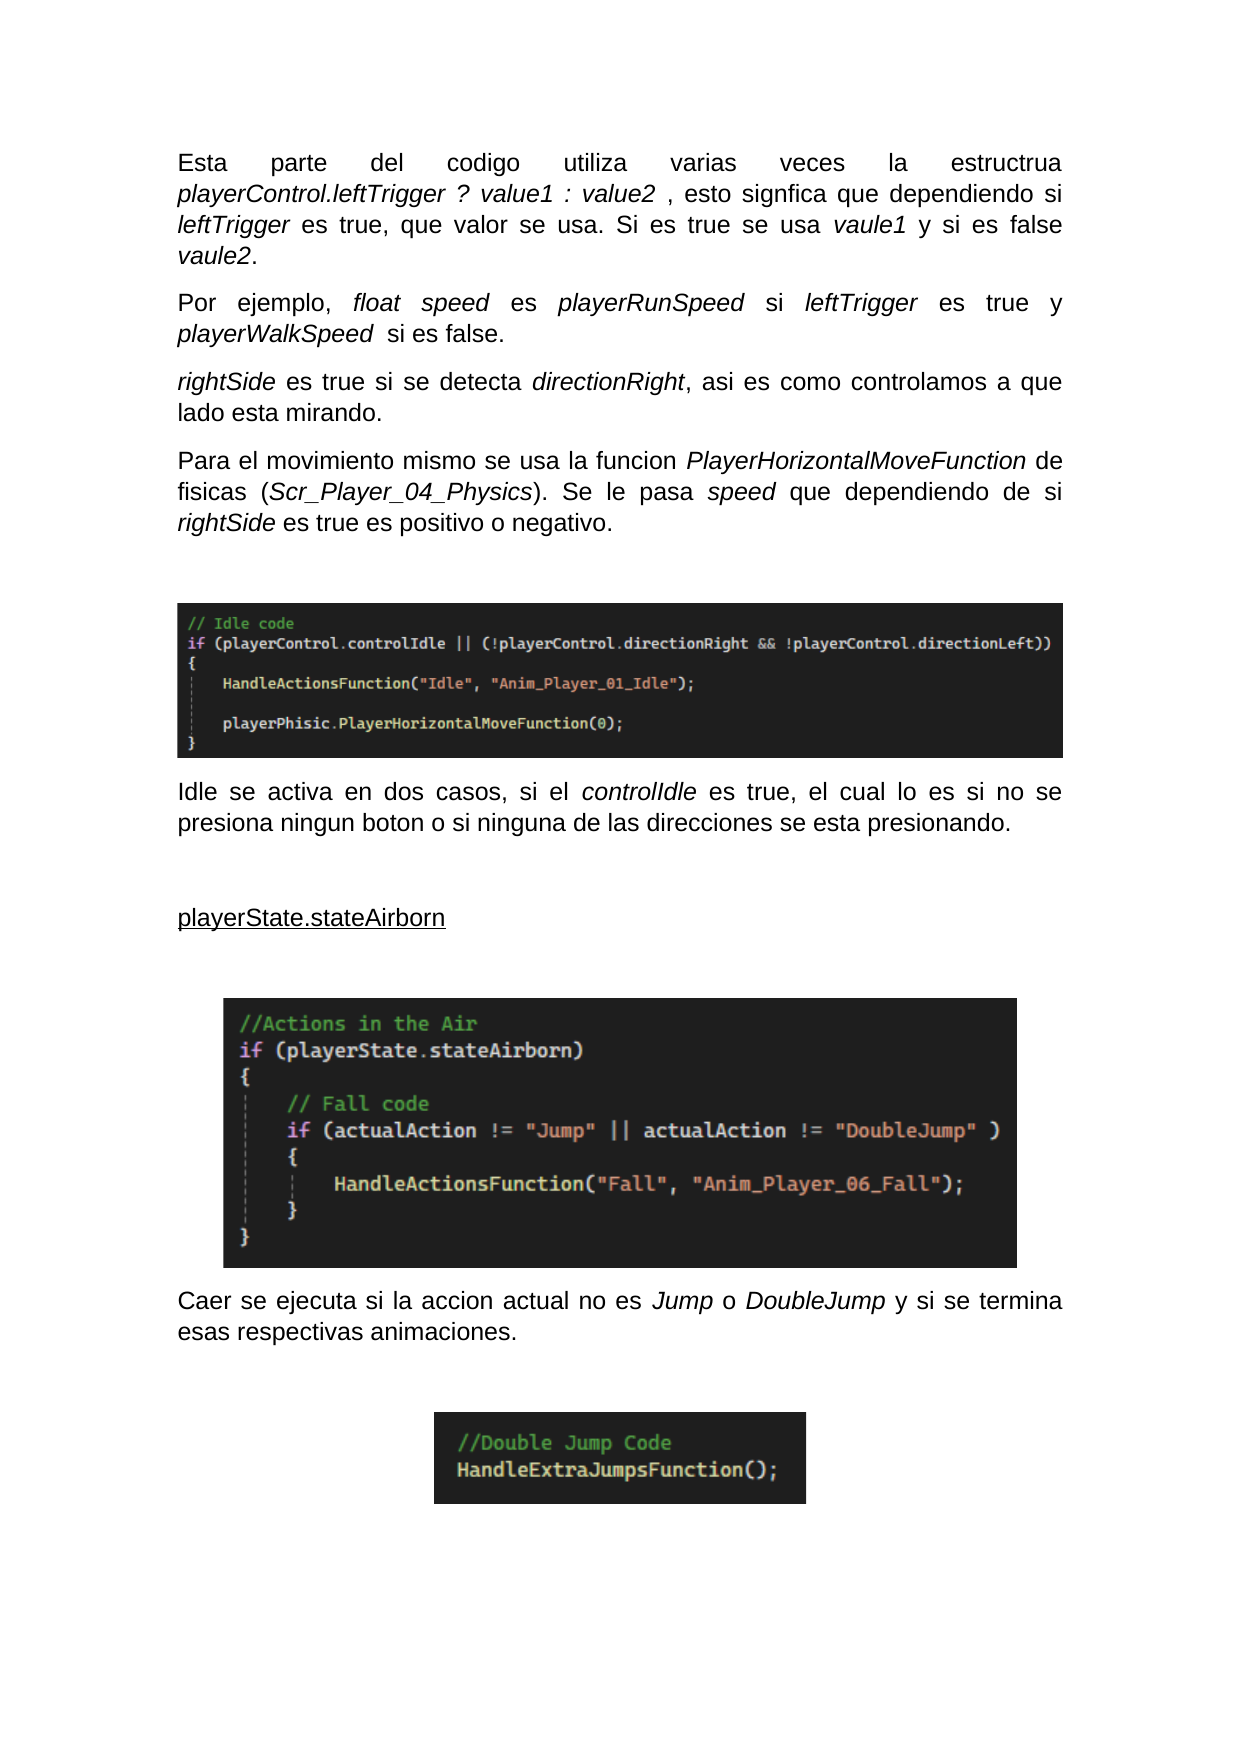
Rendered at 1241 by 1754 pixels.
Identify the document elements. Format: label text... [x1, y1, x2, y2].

text Para el movimiento mismo se usa la funcion PlayerHorizontalMoveFunction de fisicas (Scr_Player_04_Physics). Se le pasa speed que dependiendo de si rightSide es true es positivo o negativo. [177, 446, 1063, 537]
picture [177, 603, 1063, 758]
text Por ejemplo, float speed es playerRunSpeed si leftTrigger es true y playerWalkSpeed si es false. [177, 288, 1063, 348]
text Caer se ejecuta si la accion actual no es Jump o DoubleJump y si se termina esas respectivas animaciones. [177, 1286, 1063, 1346]
text Idle se activa en dos casos, si el controlIdle es true, el cual lo es si no se presiona ningun boton o si ninguna de las direcciones se esta presionando. [177, 777, 1063, 836]
text playerState.stateAirborn [177, 903, 1063, 932]
picture [223, 998, 1017, 1268]
picture [434, 1412, 807, 1504]
text rightSide es true si se detecta directionRight, asi es como controlamos a que lado esta mirando. [177, 367, 1063, 427]
text Esta parte del codigo utiliza varias veces la estructrua playerControl.leftTrigger ? value1 : value2 , esto signfica que dependiendo si leftTrigger es true, que valor se usa. Si es true se usa vaule1 y si es false vaule2. [177, 148, 1063, 269]
